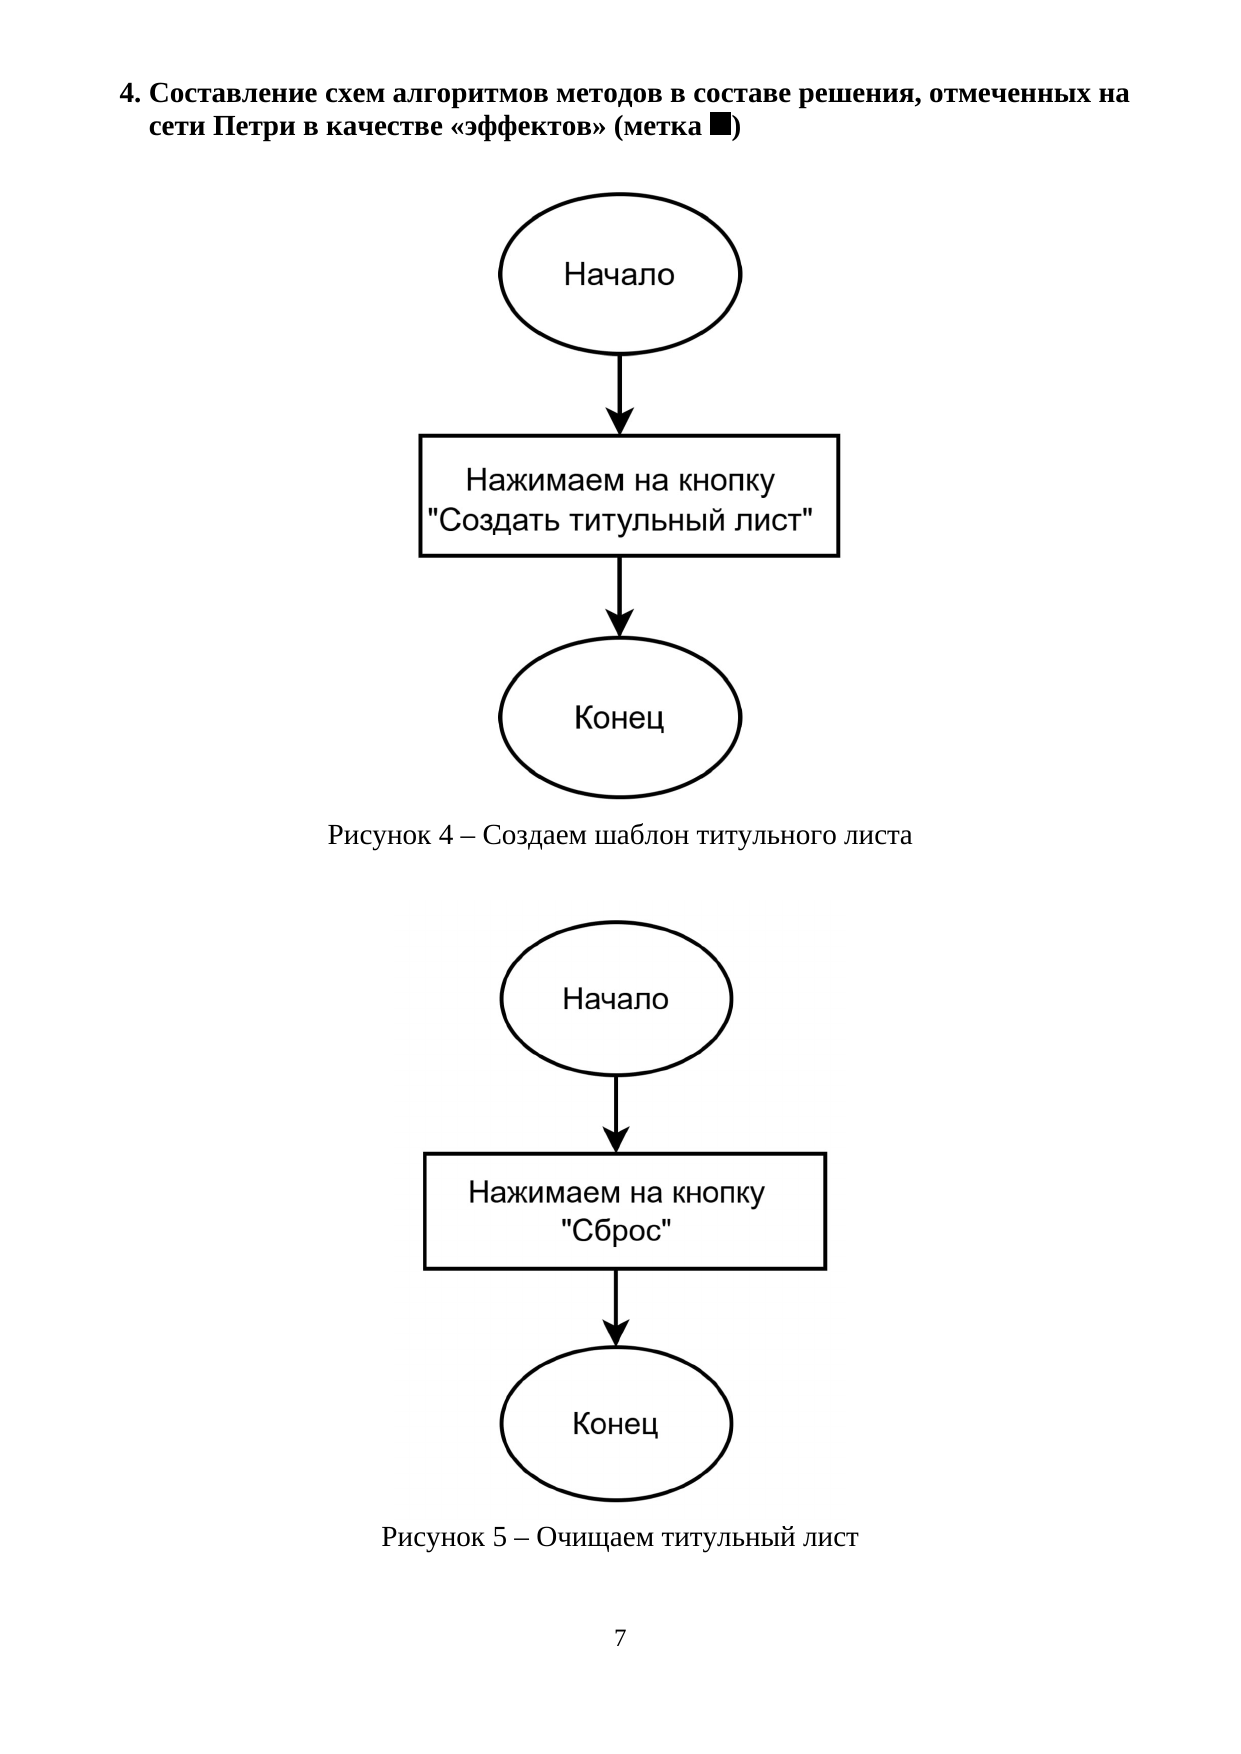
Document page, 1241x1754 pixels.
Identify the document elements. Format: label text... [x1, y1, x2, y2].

picture [393, 900, 847, 1520]
text Рисунок 4 – Создаем шаблон титульного листа [75, 817, 1165, 851]
text Рисунок 5 – Очищаем титульный лист [75, 1519, 1165, 1553]
subtitle Составление схем алгоритмов методов в составе решения, отмеченных на сети Петри в качестве «эффектов» (метка ) [119, 75, 1165, 142]
picture [377, 171, 863, 818]
